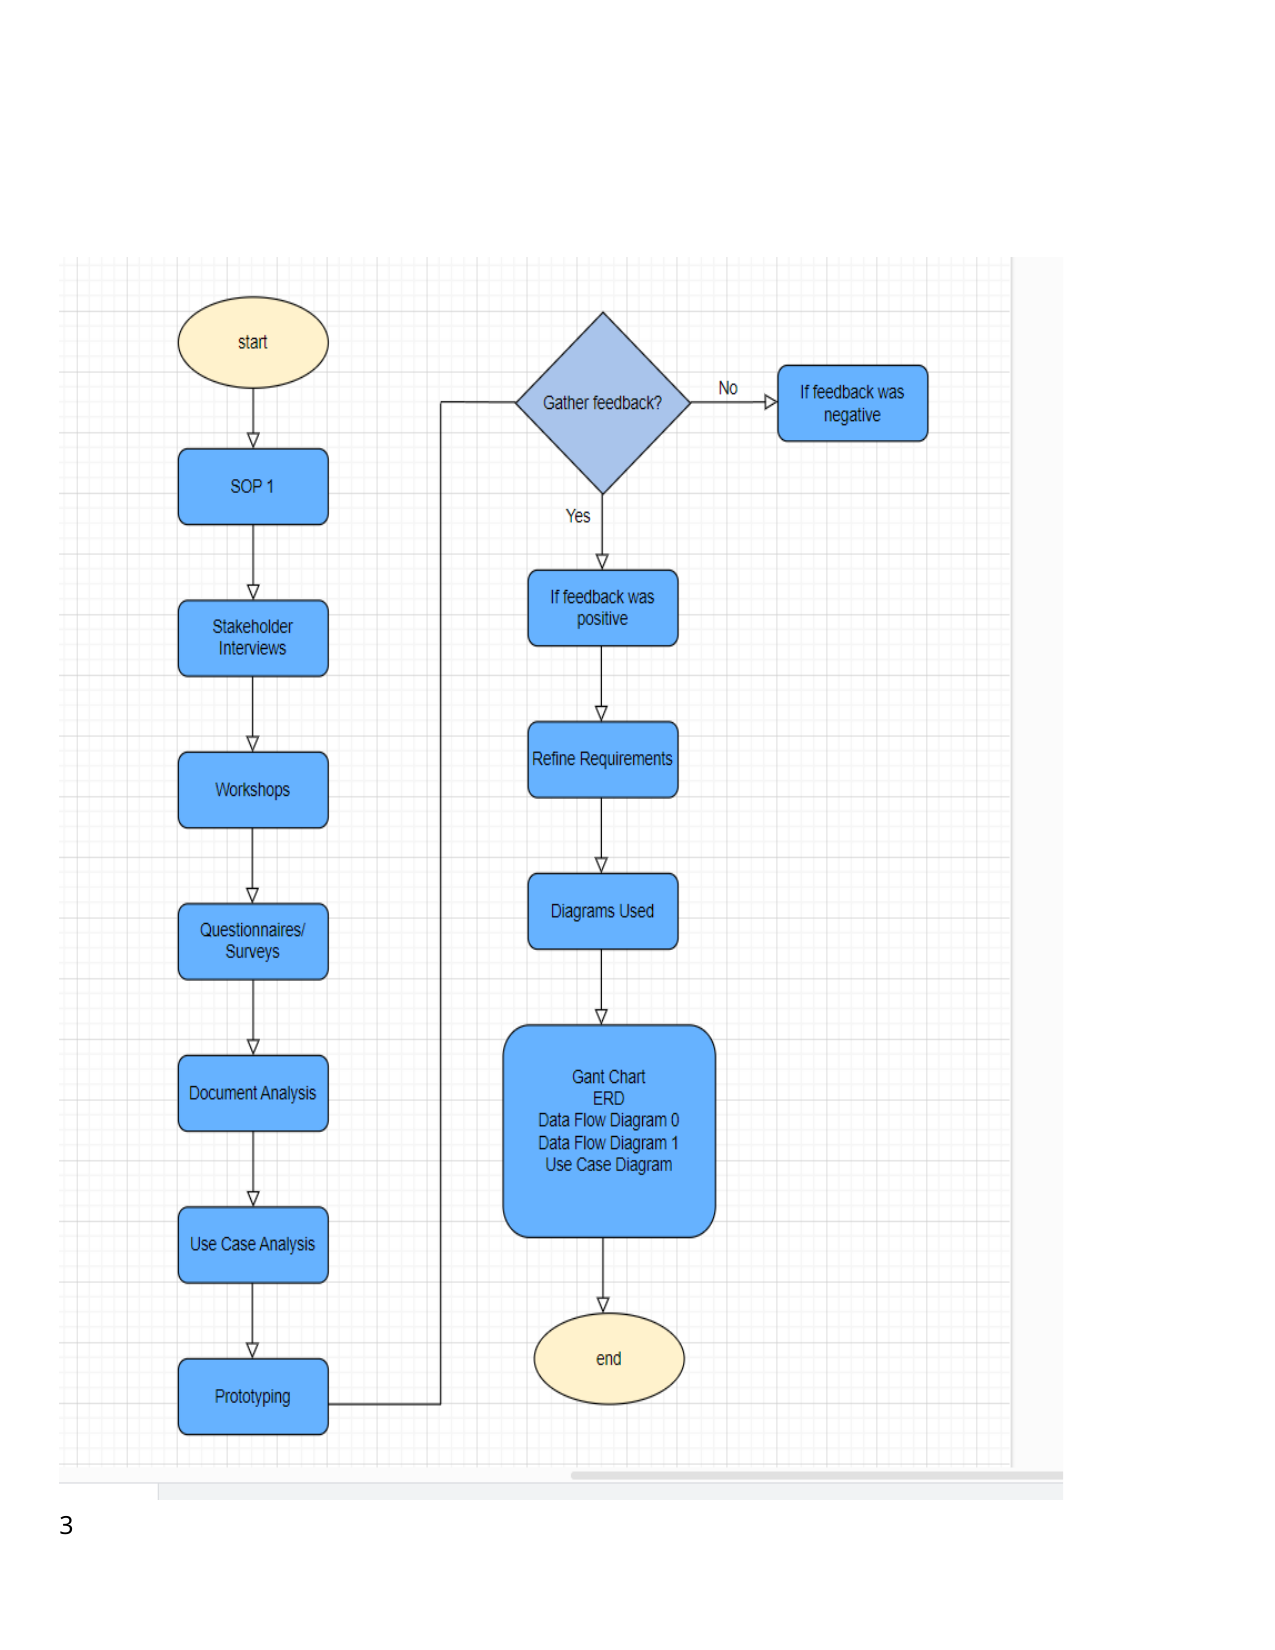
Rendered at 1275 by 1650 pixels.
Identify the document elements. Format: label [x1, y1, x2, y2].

picture [59, 257, 1064, 1500]
